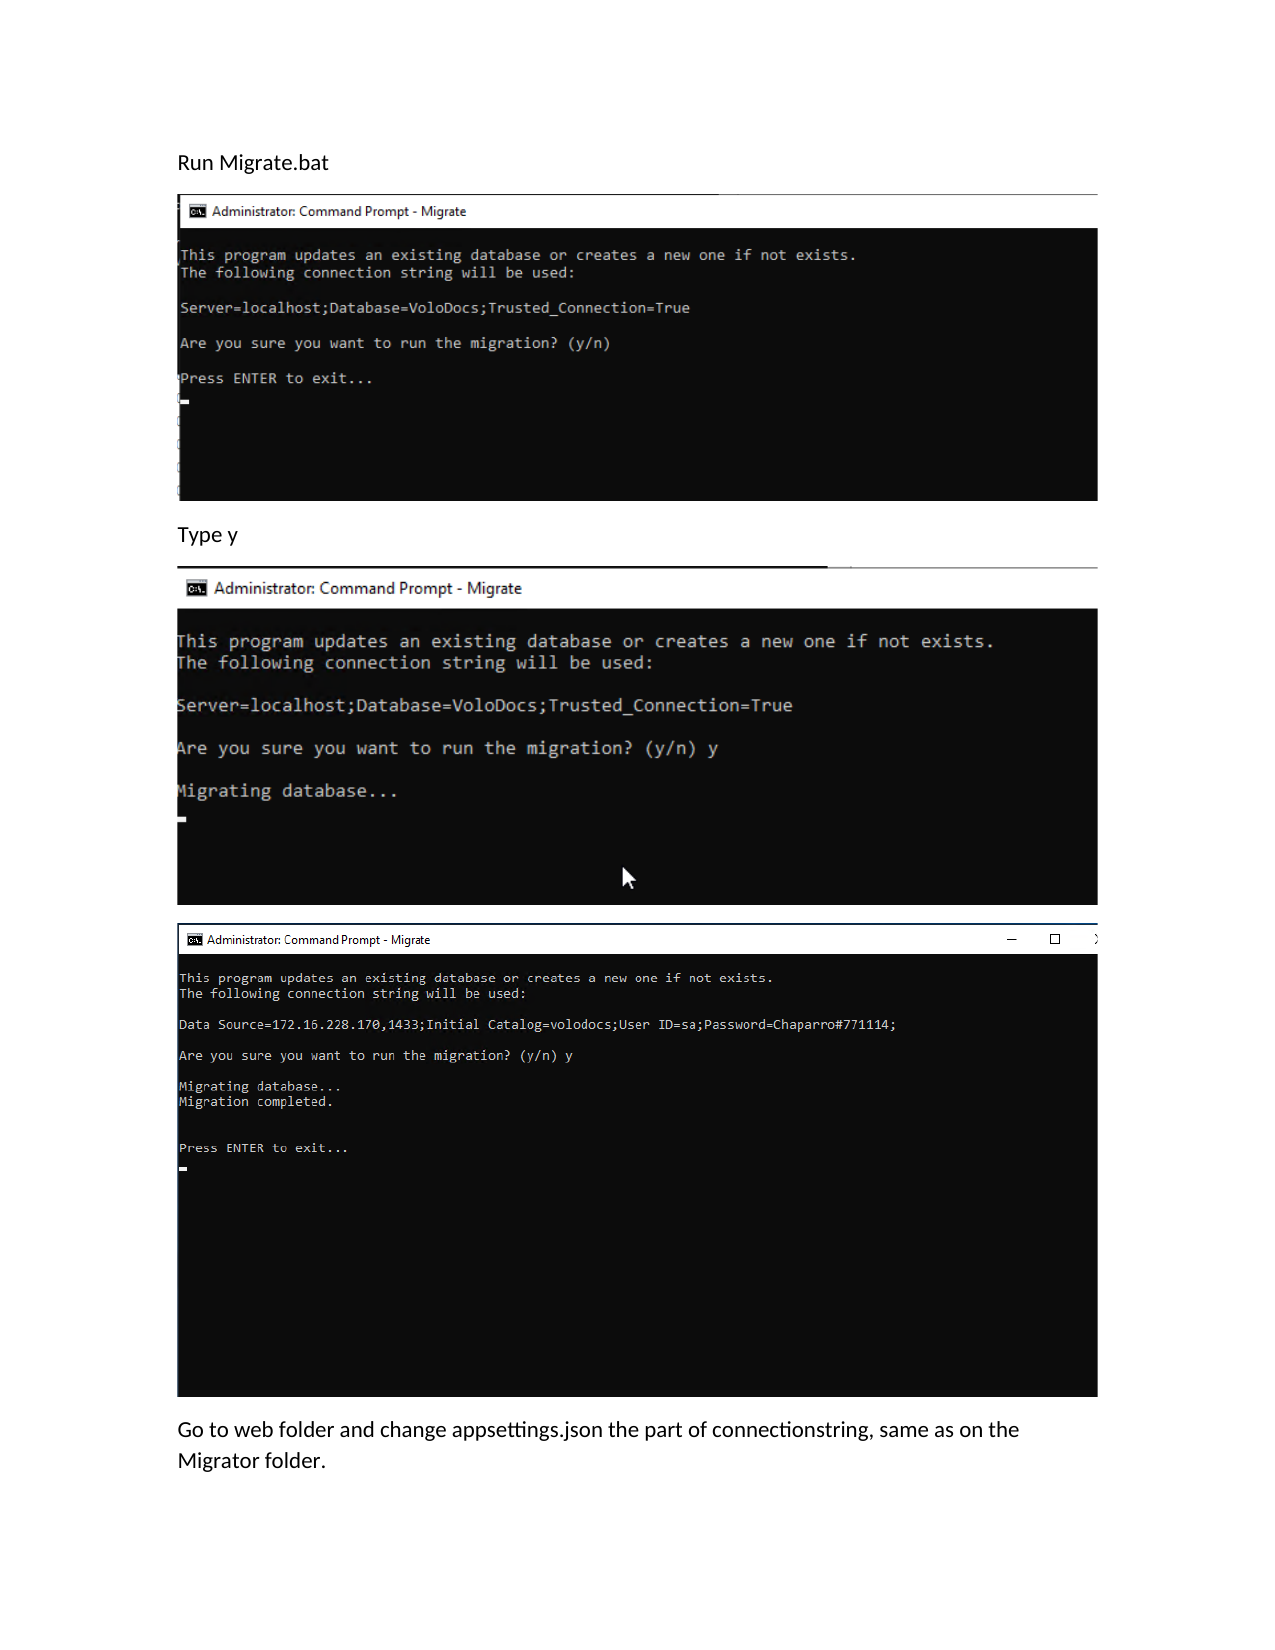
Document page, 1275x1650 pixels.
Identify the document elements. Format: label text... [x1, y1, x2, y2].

picture [177, 566, 1098, 905]
picture [177, 194, 1098, 501]
text Type y [177, 520, 1098, 548]
picture [177, 923, 1098, 1397]
text Go to web folder and change appsettings.json the part of connectionstring, same as on the Migrator folder. [177, 1416, 1098, 1474]
text Run Migrate.bat [177, 148, 1098, 176]
